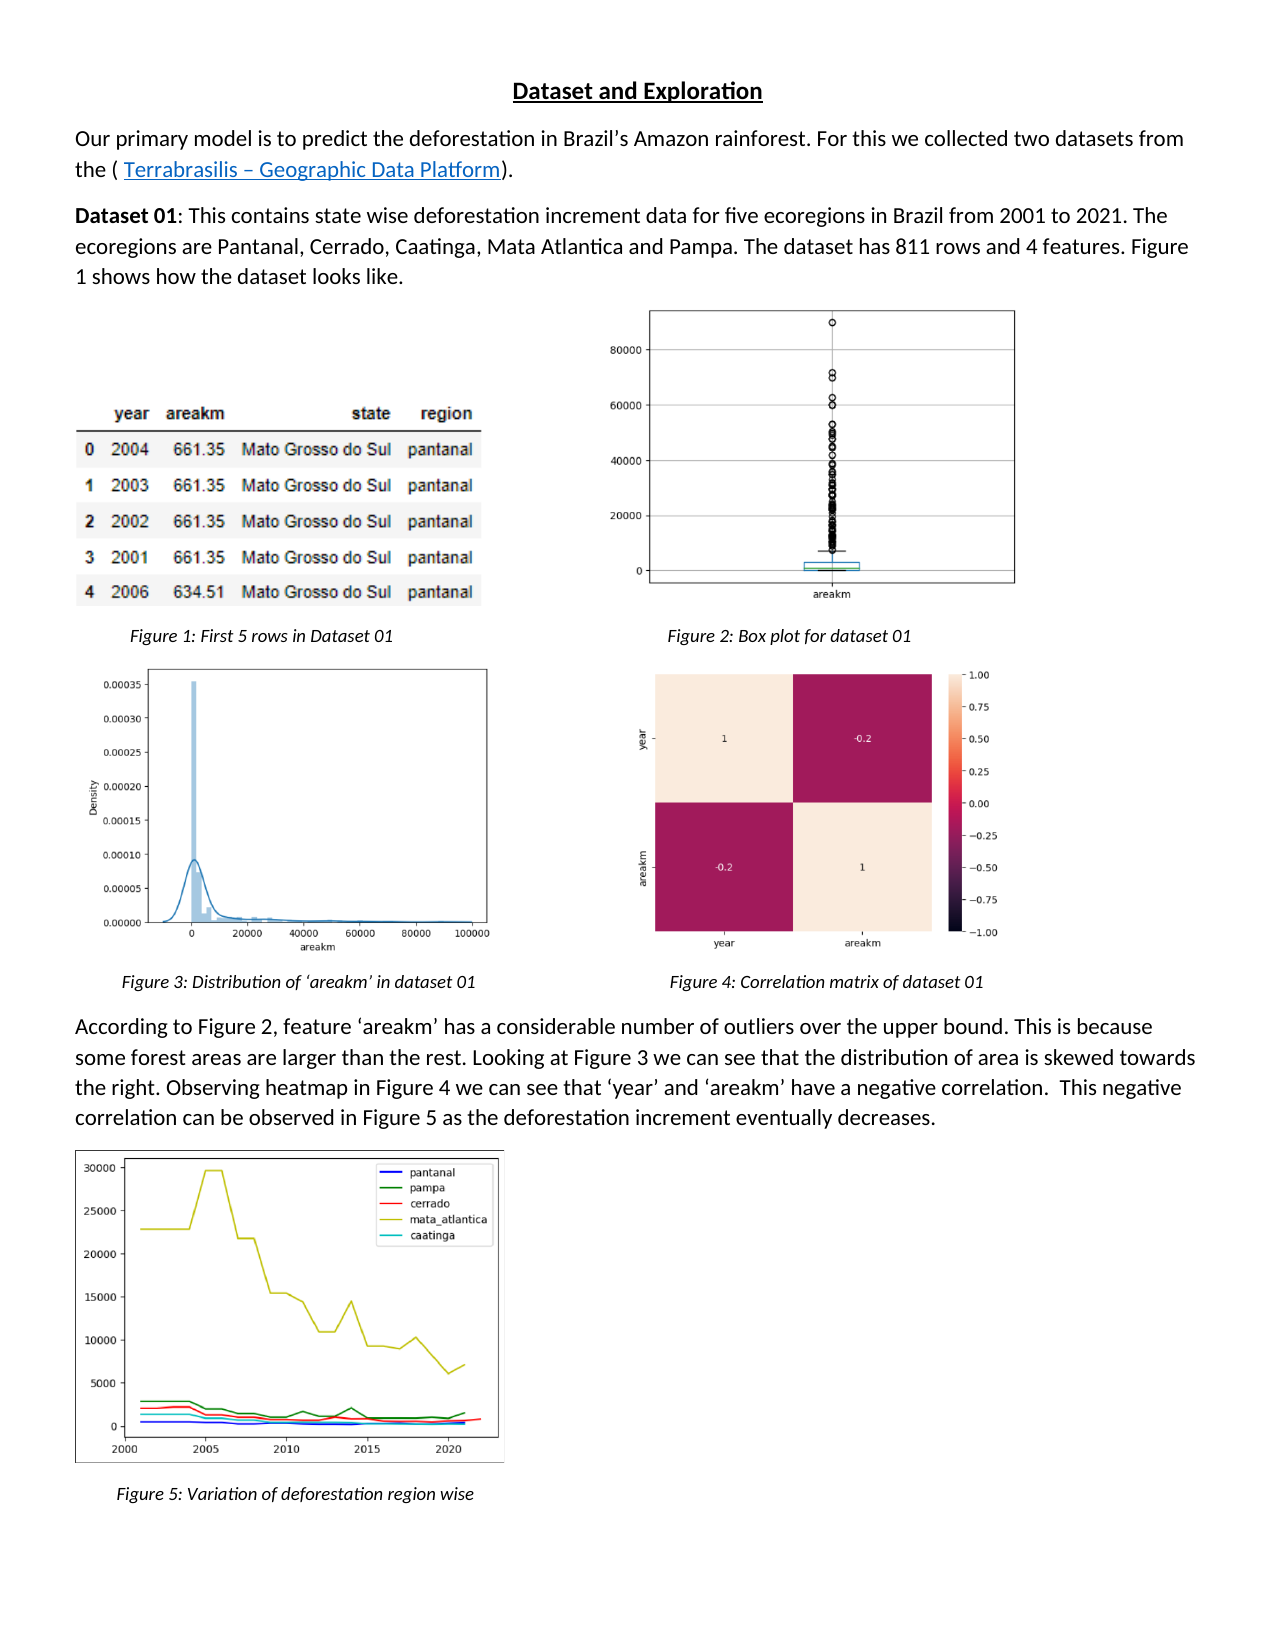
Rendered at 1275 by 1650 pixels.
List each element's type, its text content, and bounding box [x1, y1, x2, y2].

text Dataset 01: This contains state wise deforestation increment data for five ecoregions in Brazil from 2001 to 2021. The ecoregions are Pantanal, Cerrado, Caatinga, Mata Atlantica and Pampa. The dataset has 811 rows and 4 features. Figure 1 shows how the dataset looks like. [75, 202, 1200, 290]
text According to Figure 2, feature ‘areakm’ has a considerable number of outliers over the upper bound. This is because some forest areas are larger than the rest. Looking at Figure 3 we can see that the distribution of area is skewed towards the right. Observing heatmap in Figure 4 we can see that ‘year’ and ‘areakm’ have a negative correlation. This negative correlation can be observed in Figure 5 as the deforestation increment eventually decreases. [75, 1012, 1200, 1131]
picture [75, 1150, 505, 1463]
picture [85, 665, 494, 952]
text Dataset and Exploration [75, 75, 1200, 106]
text Our primary model is to predict the deforestation in Brazil’s Amazon rainforest. For this we collected two datasets from the ( Terrabrasilis – Geographic Data Platform). [75, 124, 1200, 183]
text Figure 5: Variation of deforestation region wise [75, 1482, 1200, 1504]
picture [75, 396, 483, 606]
picture [633, 668, 999, 952]
text Figure 3: Distribution of ‘areakm’ in dataset 01 Figure 4: Correlation matrix of dataset 01 [85, 971, 1200, 994]
picture [607, 308, 1018, 606]
text Figure 1: First 5 rows in Dataset 01 Figure 2: Box plot for dataset 01 [75, 624, 1200, 647]
